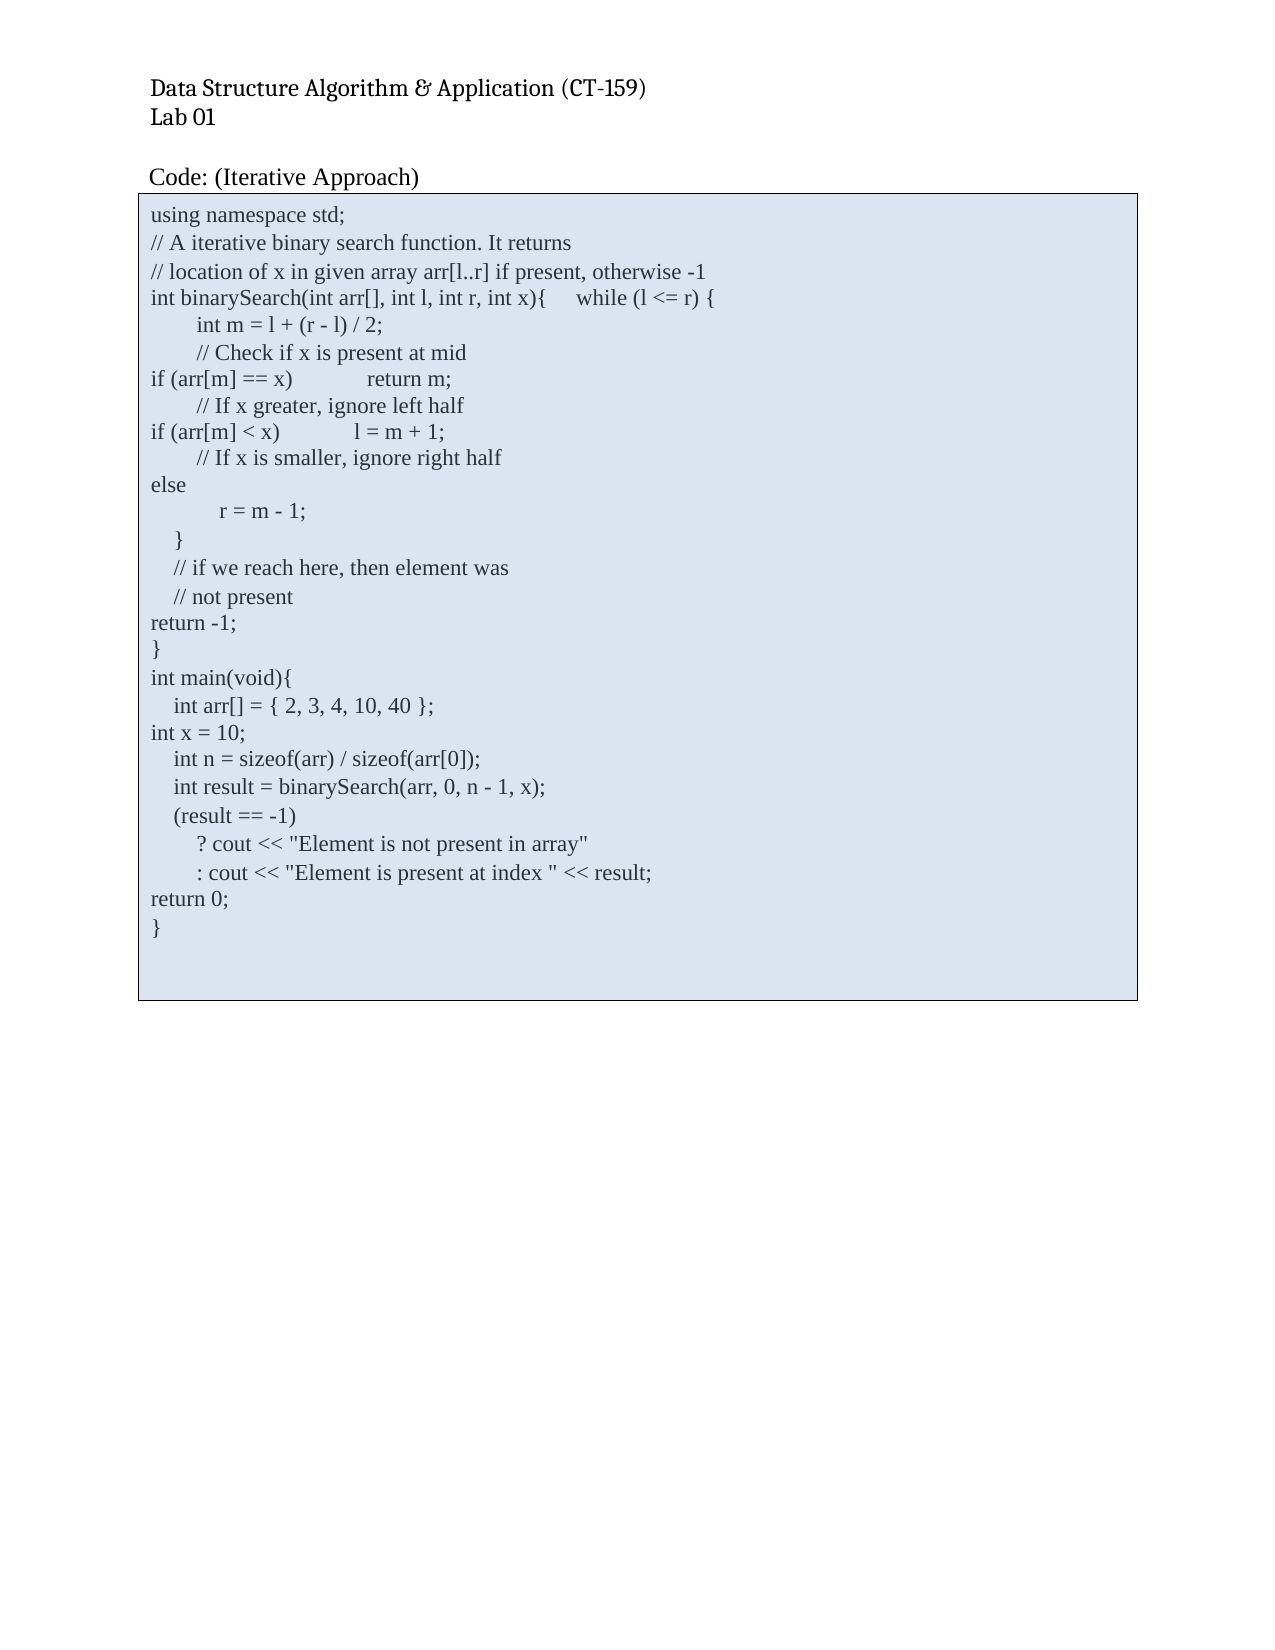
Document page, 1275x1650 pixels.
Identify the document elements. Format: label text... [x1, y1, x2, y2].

table_header using namespace std; // A iterative binary search function. It returns // location of x in given array arr[l..r] if present, otherwise -1 int binarySearch(int arr[], int l, int r, int x){ while (l <= r) { int m = l + (r - l) / 2; // Check if x is present at mid if (arr[m] == x) return m; // If x greater, ignore left half if (arr[m] < x) l = m + 1; // If x is smaller, ignore right half else r = m - 1; } // if we reach here, then element was // not present return -1; } int main(void){ int arr[] = { 2, 3, 4, 10, 40 }; int x = 10; int n = sizeof(arr) / sizeof(arr[0]); int result = binarySearch(arr, 0, n - 1, x); (result == -1) ? cout << "Element is not present in array" : cout << "Element is present at index " << result; return 0; } [139, 194, 1137, 1000]
text Code: (Iterative Approach) [148, 162, 1125, 190]
